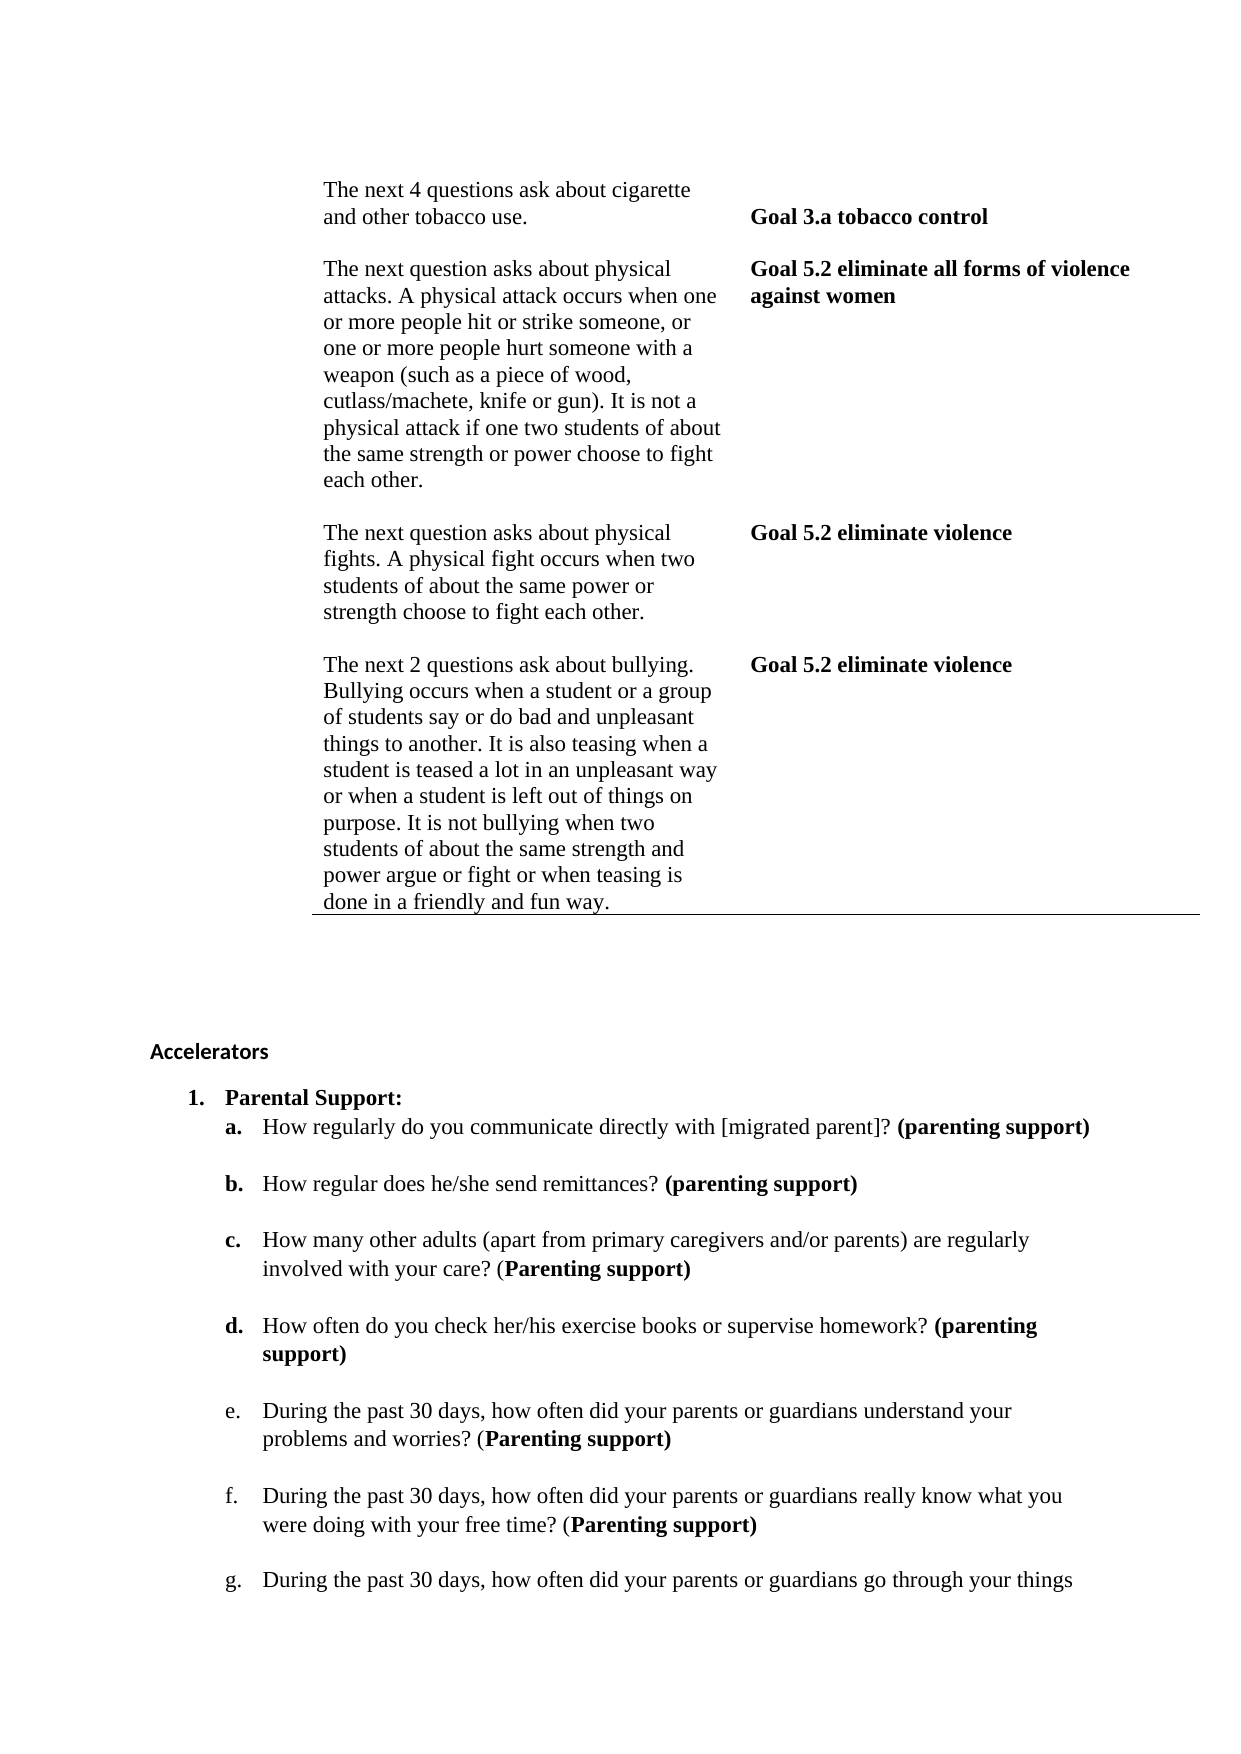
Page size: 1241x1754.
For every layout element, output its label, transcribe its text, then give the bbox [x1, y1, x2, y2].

table_cell The next question asks about physical attacks. A physical attack occurs when one or more people hit or strike someone, or one or more people hurt someone with a weapon (such as a piece of wood, cutlass/machete, knife or gun). It is not a physical attack if one two students of about the same strength or power choose to fight each other. [312, 229, 739, 493]
list Parental Support: [187, 1084, 1090, 1111]
table_cell Goal 5.2 eliminate violence [739, 624, 1199, 914]
list How regularly do you communicate directly with [migrated parent]? (parenting support) [225, 1113, 1090, 1139]
list How often do you check her/his exercise books or supervise homework? (parenting support) [225, 1312, 1090, 1367]
table_cell The next 4 questions ask about cigarette and other tobacco use. [312, 150, 739, 229]
list During the past 30 days, how often did your parents or guardians understand your problems and worries? (Parenting support) [225, 1397, 1090, 1452]
table_cell Goal 5.2 eliminate all forms of violence against women [739, 229, 1199, 493]
table_cell The next question asks about physical fights. A physical fight occurs when two students of about the same power or strength choose to fight each other. [312, 493, 739, 624]
table_cell Goal 5.2 eliminate violence [739, 493, 1199, 624]
list How regular does he/she send remittances? (parenting support) [225, 1169, 1090, 1196]
text Accelerators [150, 1037, 1090, 1065]
list During the past 30 days, how often did your parents or guardians go through your things [225, 1566, 1090, 1592]
table_cell The next 2 questions ask about bullying. Bullying occurs when a student or a group of students say or do bad and unpleasant things to another. It is also teasing when a student is teased a lot in an unpleasant way or when a student is left out of things on purpose. It is not bullying when two students of about the same strength and power argue or fight or when teasing is done in a friendly and fun way. [312, 624, 739, 914]
list How many other adults (apart from primary caregivers and/or parents) are regularly involved with your care? (Parenting support) [225, 1226, 1090, 1281]
table_cell Goal 3.a tobacco control [739, 150, 1199, 229]
list During the past 30 days, how often did your parents or guardians really know what you were doing with your free time? (Parenting support) [225, 1482, 1090, 1537]
